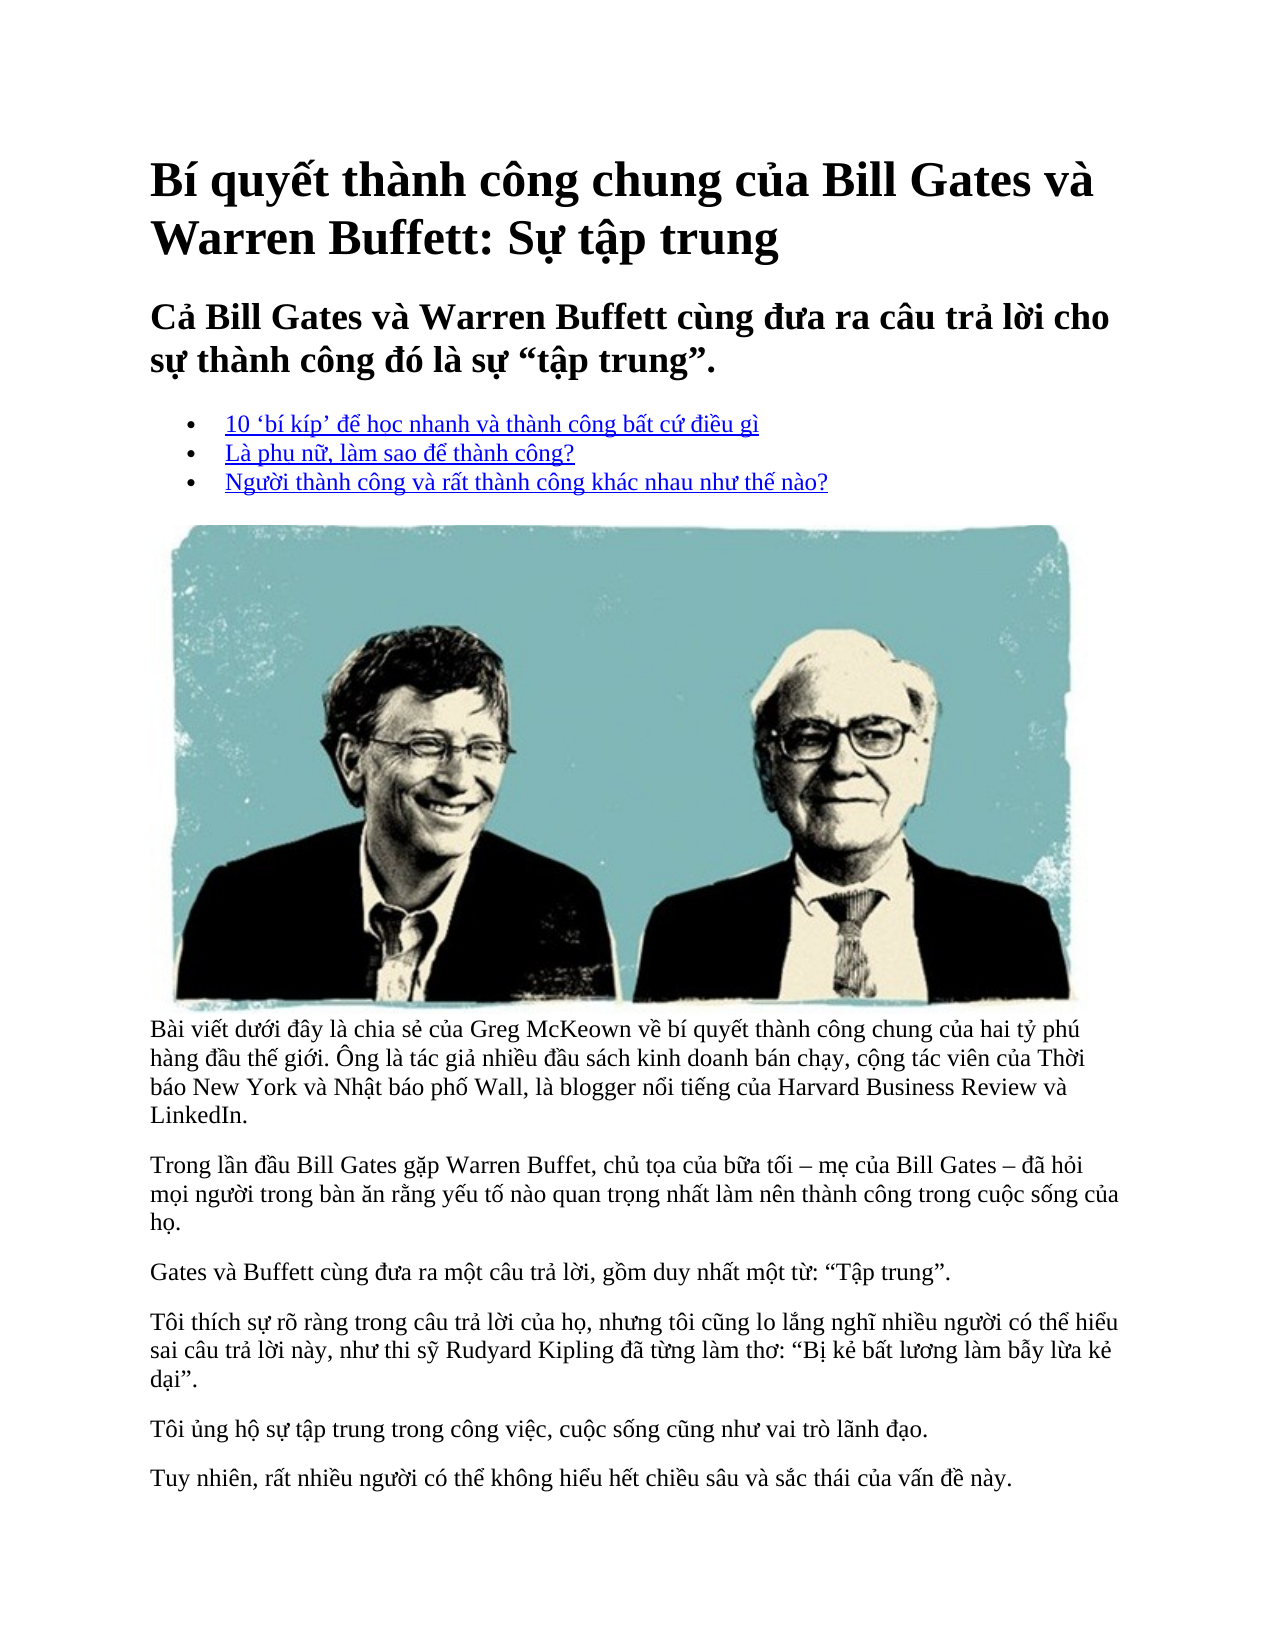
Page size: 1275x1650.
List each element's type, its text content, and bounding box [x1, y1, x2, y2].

list Là phụ nữ, làm sao để thành công? [187, 438, 1125, 467]
text Tôi thích sự rõ ràng trong câu trả lời của họ, nhưng tôi cũng lo lắng nghĩ nhiều người có thể hiểu sai câu trả lời này, như thi sỹ Rudyard Kipling đã từng làm thơ: “Bị kẻ bất lương làm bẫy lừa kẻ dại”. [150, 1307, 1125, 1393]
text Tôi ủng hộ sự tập trung trong công việc, cuộc sống cũng như vai trò lãnh đạo. [150, 1414, 1125, 1442]
text Tuy nhiên, rất nhiều người có thể không hiểu hết chiều sâu và sắc thái của vấn đề này. [150, 1463, 1125, 1492]
text Cả Bill Gates và Warren Buffett cùng đưa ra câu trả lời cho sự thành công đó là sự “tập trung”. [150, 294, 1125, 380]
text Bí quyết thành công chung của Bill Gates và Warren Buffett: Sự tập trung [150, 150, 1125, 265]
list Người thành công và rất thành công khác nhau như thế nào? [187, 467, 1125, 496]
text Trong lần đầu Bill Gates gặp Warren Buffet, chủ tọa của bữa tối – mẹ của Bill Gates – đã hỏi mọi người trong bàn ăn rằng yếu tố nào quan trọng nhất làm nên thành công trong cuộc sống của họ. [150, 1150, 1125, 1236]
picture [150, 525, 1088, 1014]
text Bài viết dưới đây là chia sẻ của Greg McKeown về bí quyết thành công chung của hai tỷ phú hàng đầu thế giới. Ông là tác giả nhiều đầu sách kinh doanh bán chạy, cộng tác viên của Thời báo New York và Nhật báo phố Wall, là blogger nổi tiếng của Harvard Business Review và LinkedIn. [150, 1014, 1125, 1129]
text Gates và Buffett cùng đưa ra một câu trả lời, gồm duy nhất một từ: “Tập trung”. [150, 1257, 1125, 1286]
list 10 ‘bí kíp’ để học nhanh và thành công bất cứ điều gì [187, 409, 1125, 438]
